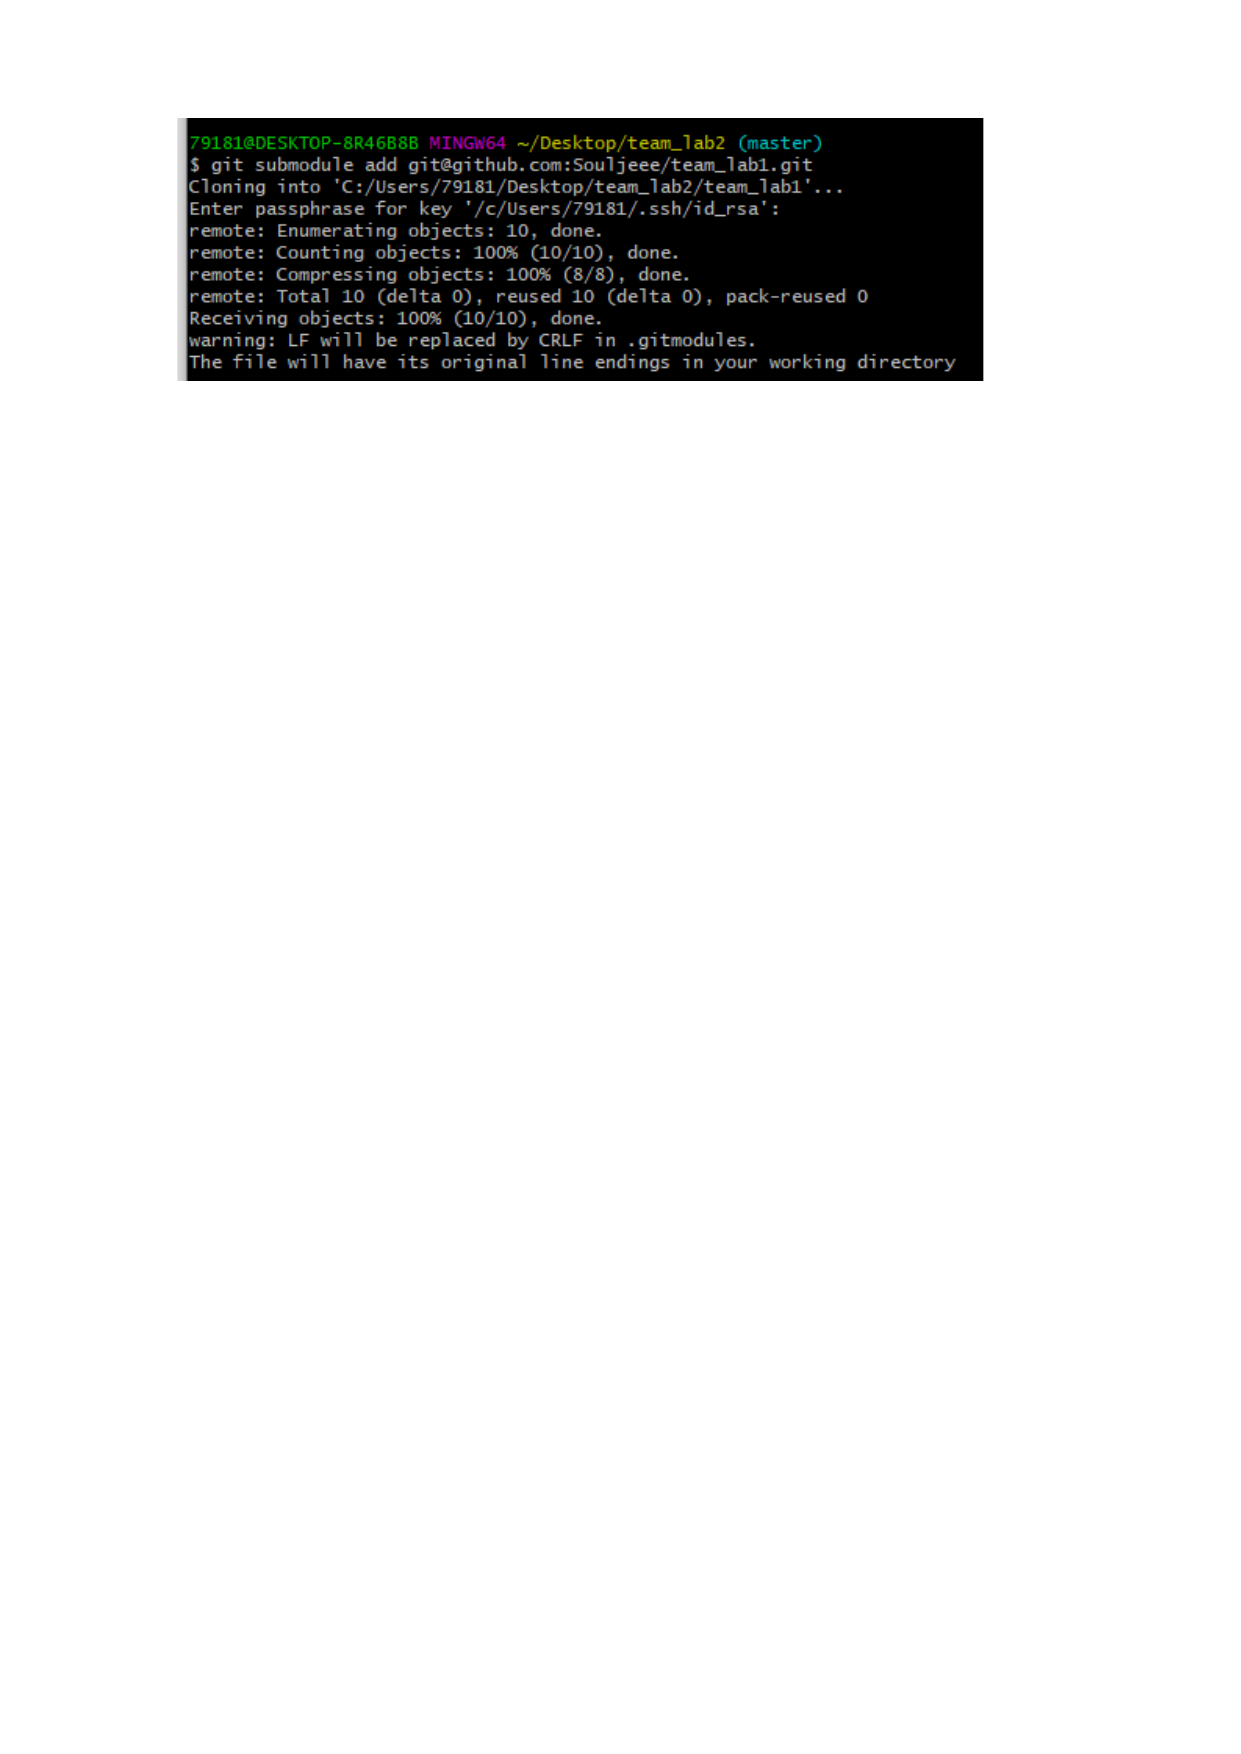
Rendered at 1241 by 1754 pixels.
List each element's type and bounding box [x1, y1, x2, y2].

picture [177, 118, 984, 381]
